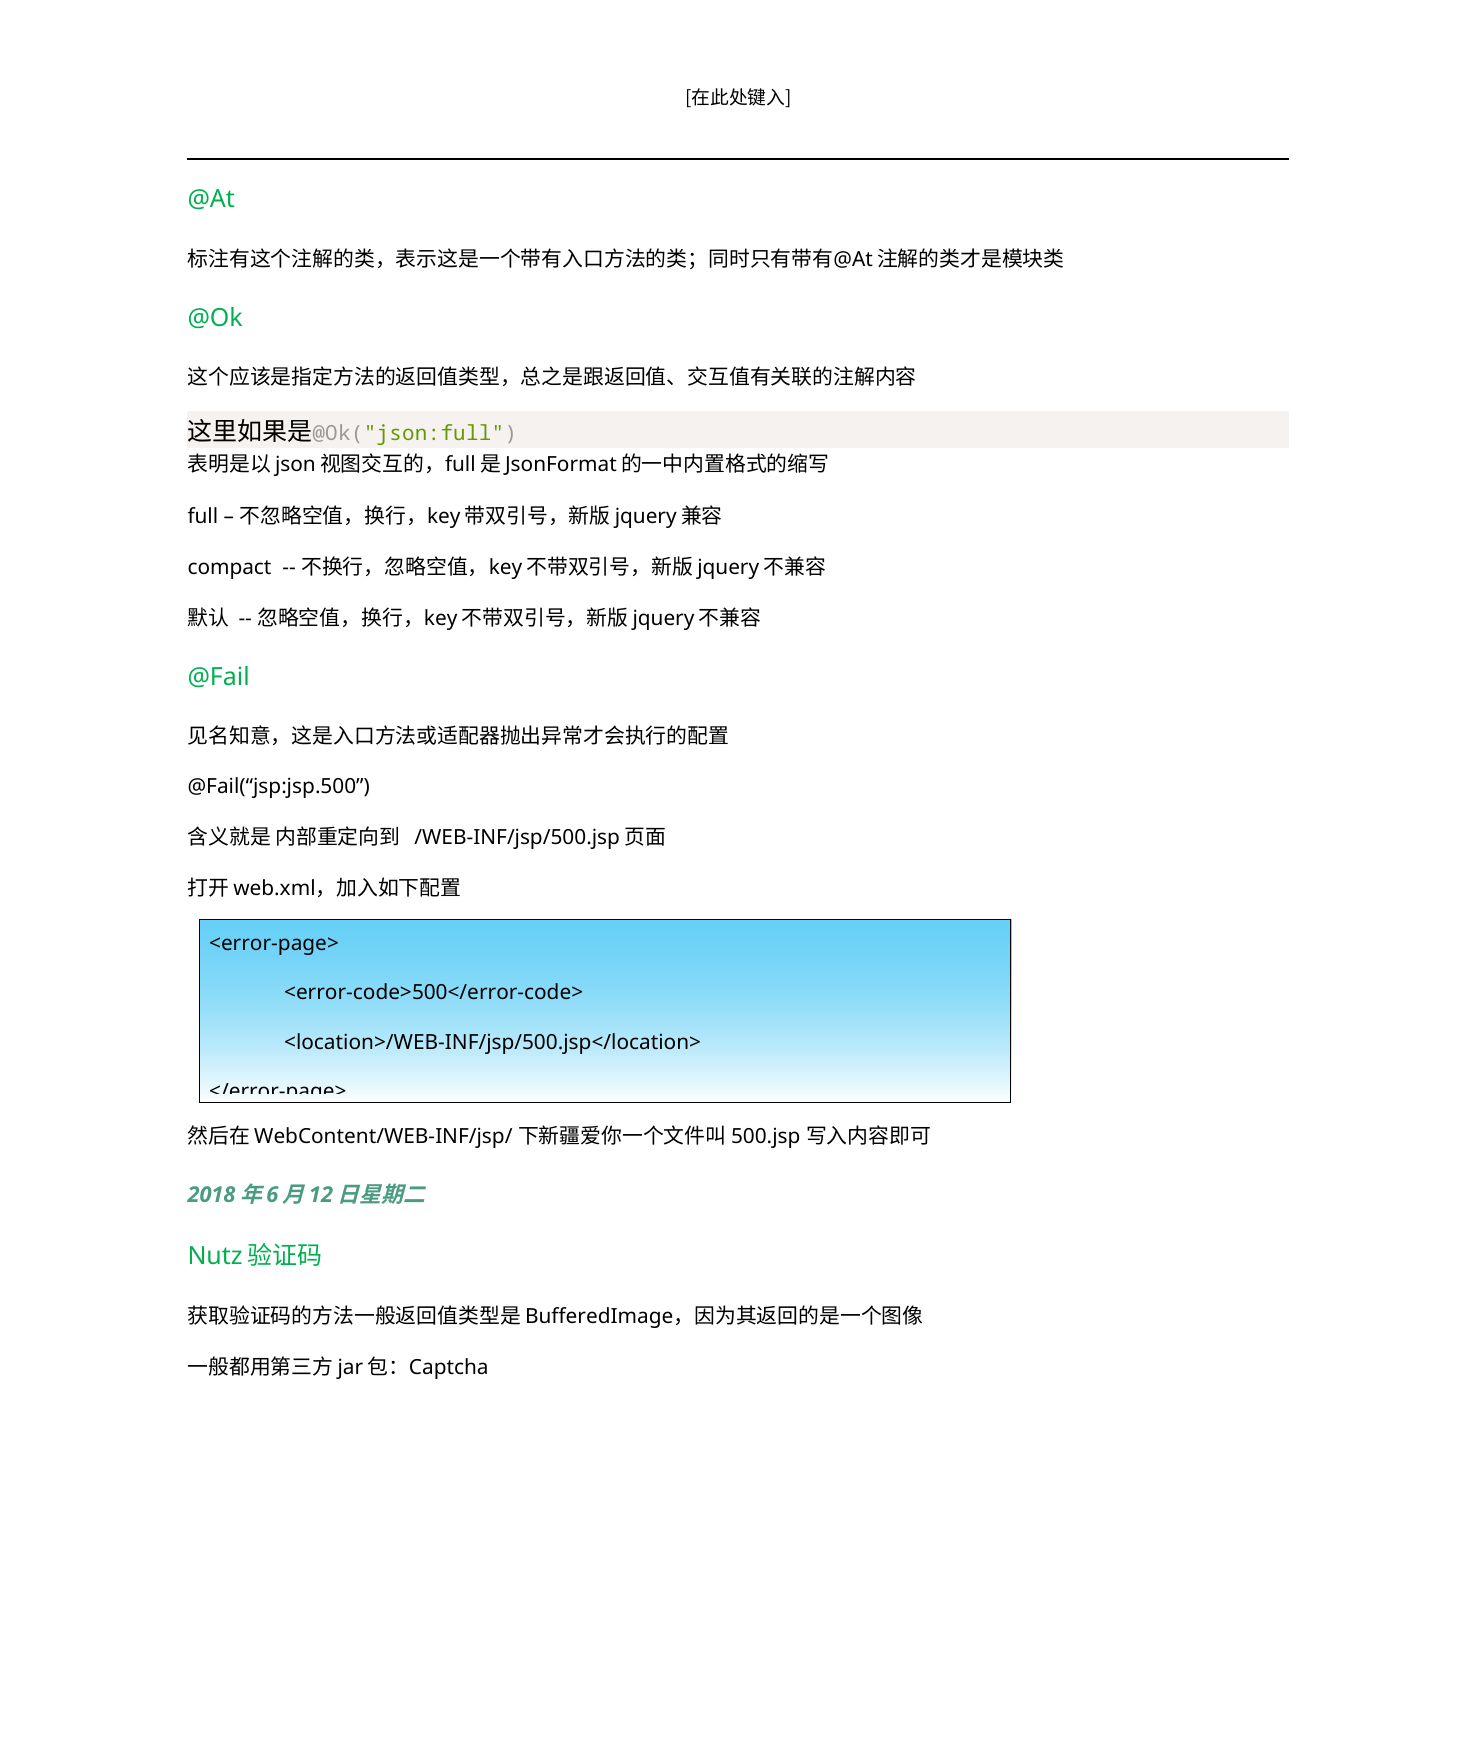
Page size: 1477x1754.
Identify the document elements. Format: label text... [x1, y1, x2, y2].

text 见名知意，这是入口方法或适配器抛出异常才会执行的配置 [187, 720, 1289, 750]
text 然后在WebContent/WEB-INF/jsp/ 下新疆爱你一个文件叫 500.jsp 写入内容即可 [187, 1119, 1289, 1150]
text full – 不忽略空值，换行，key带双引号，新版jquery兼容 [187, 499, 1289, 529]
text 这里如果是@Ok("json:full") [187, 411, 1289, 448]
text 含义就是 内部重定向到 /WEB-INF/jsp/500.jsp页面 [187, 820, 1289, 850]
text 这个应该是指定方法的返回值类型，总之是跟返回值、交互值有关联的注解内容 [187, 360, 1289, 391]
text 获取验证码的方法一般返回值类型是BufferedImage，因为其返回的是一个图像 [187, 1299, 1289, 1329]
text 标注有这个注解的类，表示这是一个带有入口方法的类；同时只有带有@At注解的类才是模块类 [187, 242, 1289, 272]
text 打开web.xml，加入如下配置 [187, 871, 1289, 901]
subtitle Nutz验证码 [187, 1236, 1289, 1272]
subtitle 2018年6月12日星期二 [187, 1177, 1289, 1208]
text 表明是以json视图交互的，full是JsonFormat的一中内置格式的缩写 [187, 448, 1289, 478]
text 一般都用第三方jar包：Captcha [187, 1350, 1289, 1380]
subtitle @Ok [187, 299, 1289, 333]
subtitle @At [187, 181, 1289, 215]
text 默认 -- 忽略空值，换行，key不带双引号，新版jquery不兼容 [187, 601, 1289, 631]
text compact -- 不换行，忽略空值，key不带双引号，新版jquery不兼容 [187, 550, 1289, 580]
subtitle @Fail [187, 658, 1289, 693]
text @Fail(“jsp:jsp.500”) [187, 771, 1289, 799]
